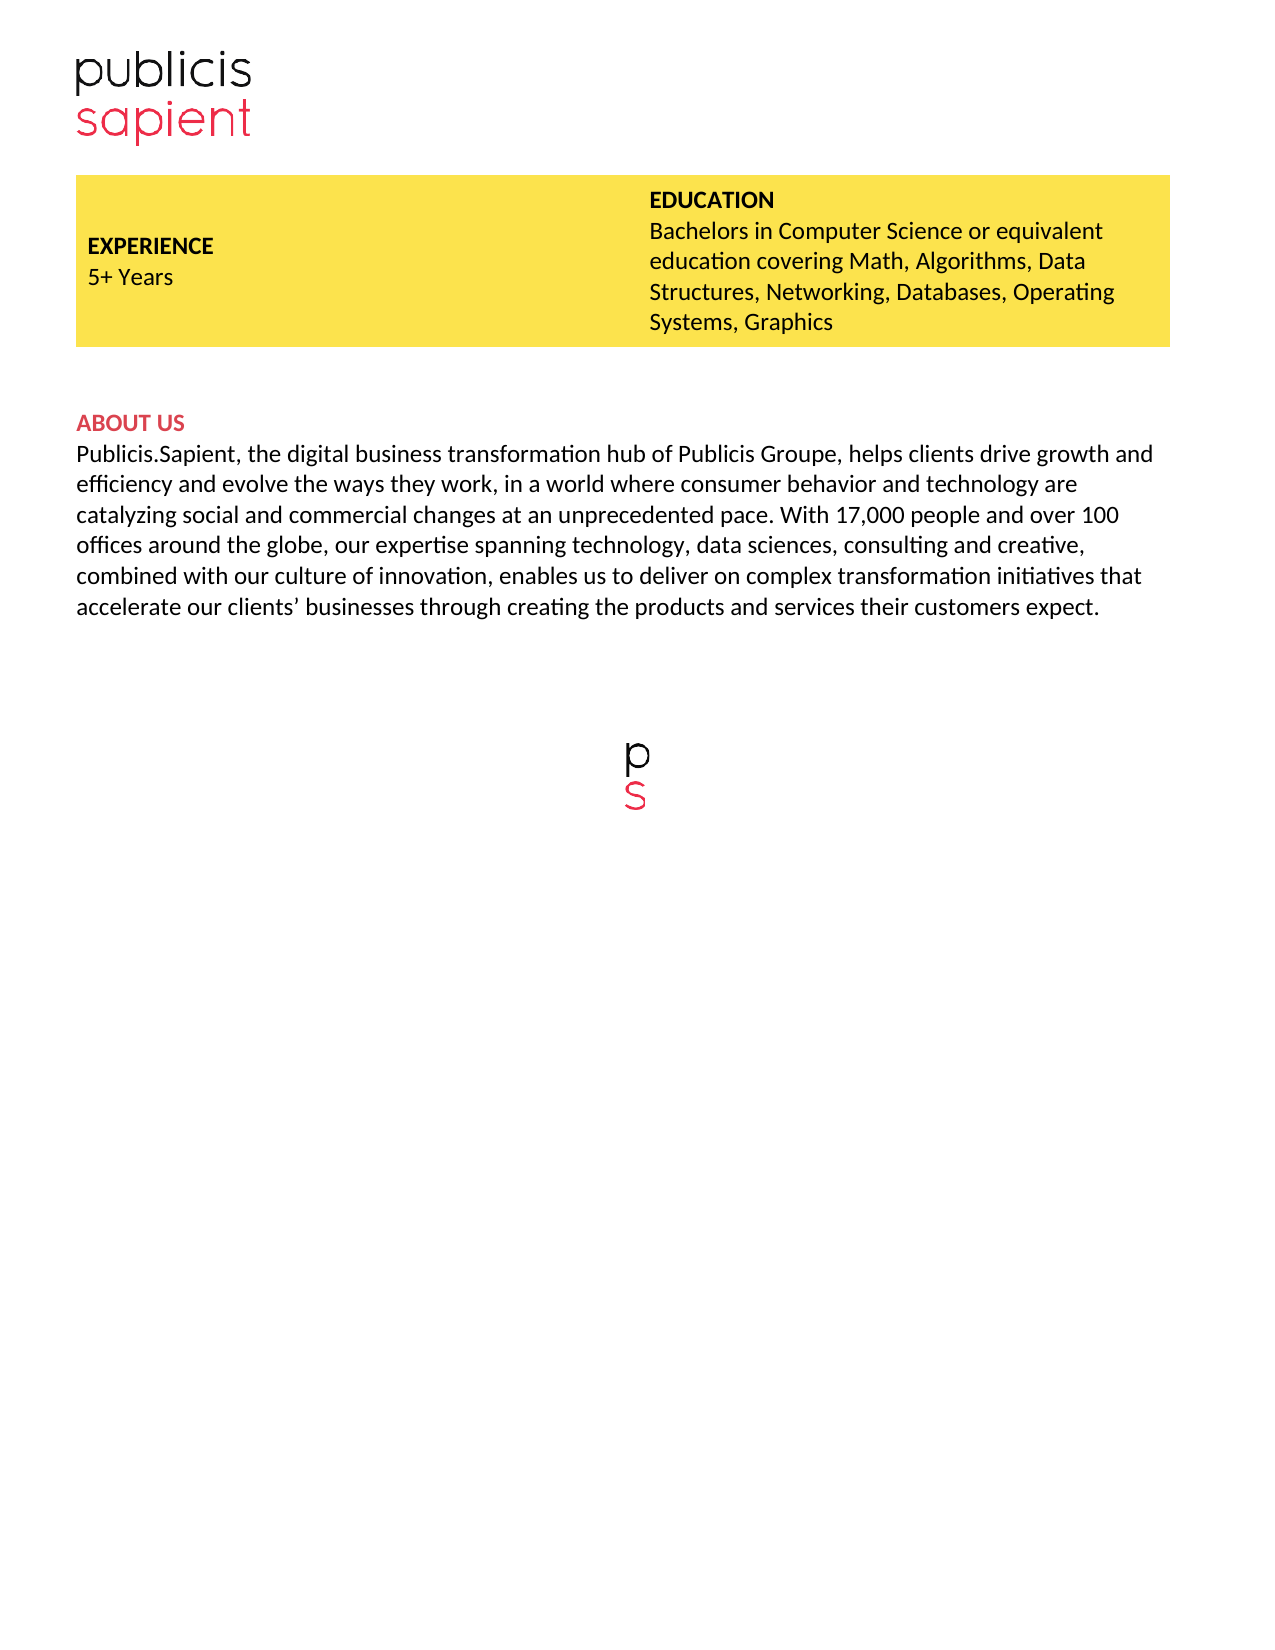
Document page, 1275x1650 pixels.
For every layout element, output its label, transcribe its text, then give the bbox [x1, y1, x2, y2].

subtitle ABOUT US [76, 407, 1196, 438]
picture [76, 108, 97, 136]
picture [190, 59, 214, 87]
picture [136, 108, 163, 146]
picture [626, 743, 650, 777]
picture [76, 59, 103, 96]
picture [230, 59, 251, 87]
picture [178, 108, 205, 136]
picture [101, 108, 128, 136]
table_header EXPERIENCE 5+ Years [76, 175, 432, 347]
picture [211, 108, 234, 136]
picture [107, 59, 130, 87]
picture [238, 99, 250, 136]
picture [136, 51, 163, 87]
text Publicis.Sapient, the digital business transformation hub of Publicis Groupe, helps clients drive growth and efficiency and evolve the ways they work, in a world where consumer behavior and technology are catalyzing social and commercial changes at an unprecedented pace. With 17,000 people and over 100 offices around the globe, our expertise spanning technology, data sciences, consulting and creative, combined with our culture of innovation, enables us to deliver on complex transformation initiatives that accelerate our clients’ businesses through creating the products and services their customers expect. [76, 438, 1178, 621]
picture [624, 781, 645, 810]
table_header EDUCATION Bachelors in Computer Science or equivalent education covering Math, Algorithms, Data Structures, Networking, Databases, Operating Systems, Graphics [432, 175, 1170, 347]
